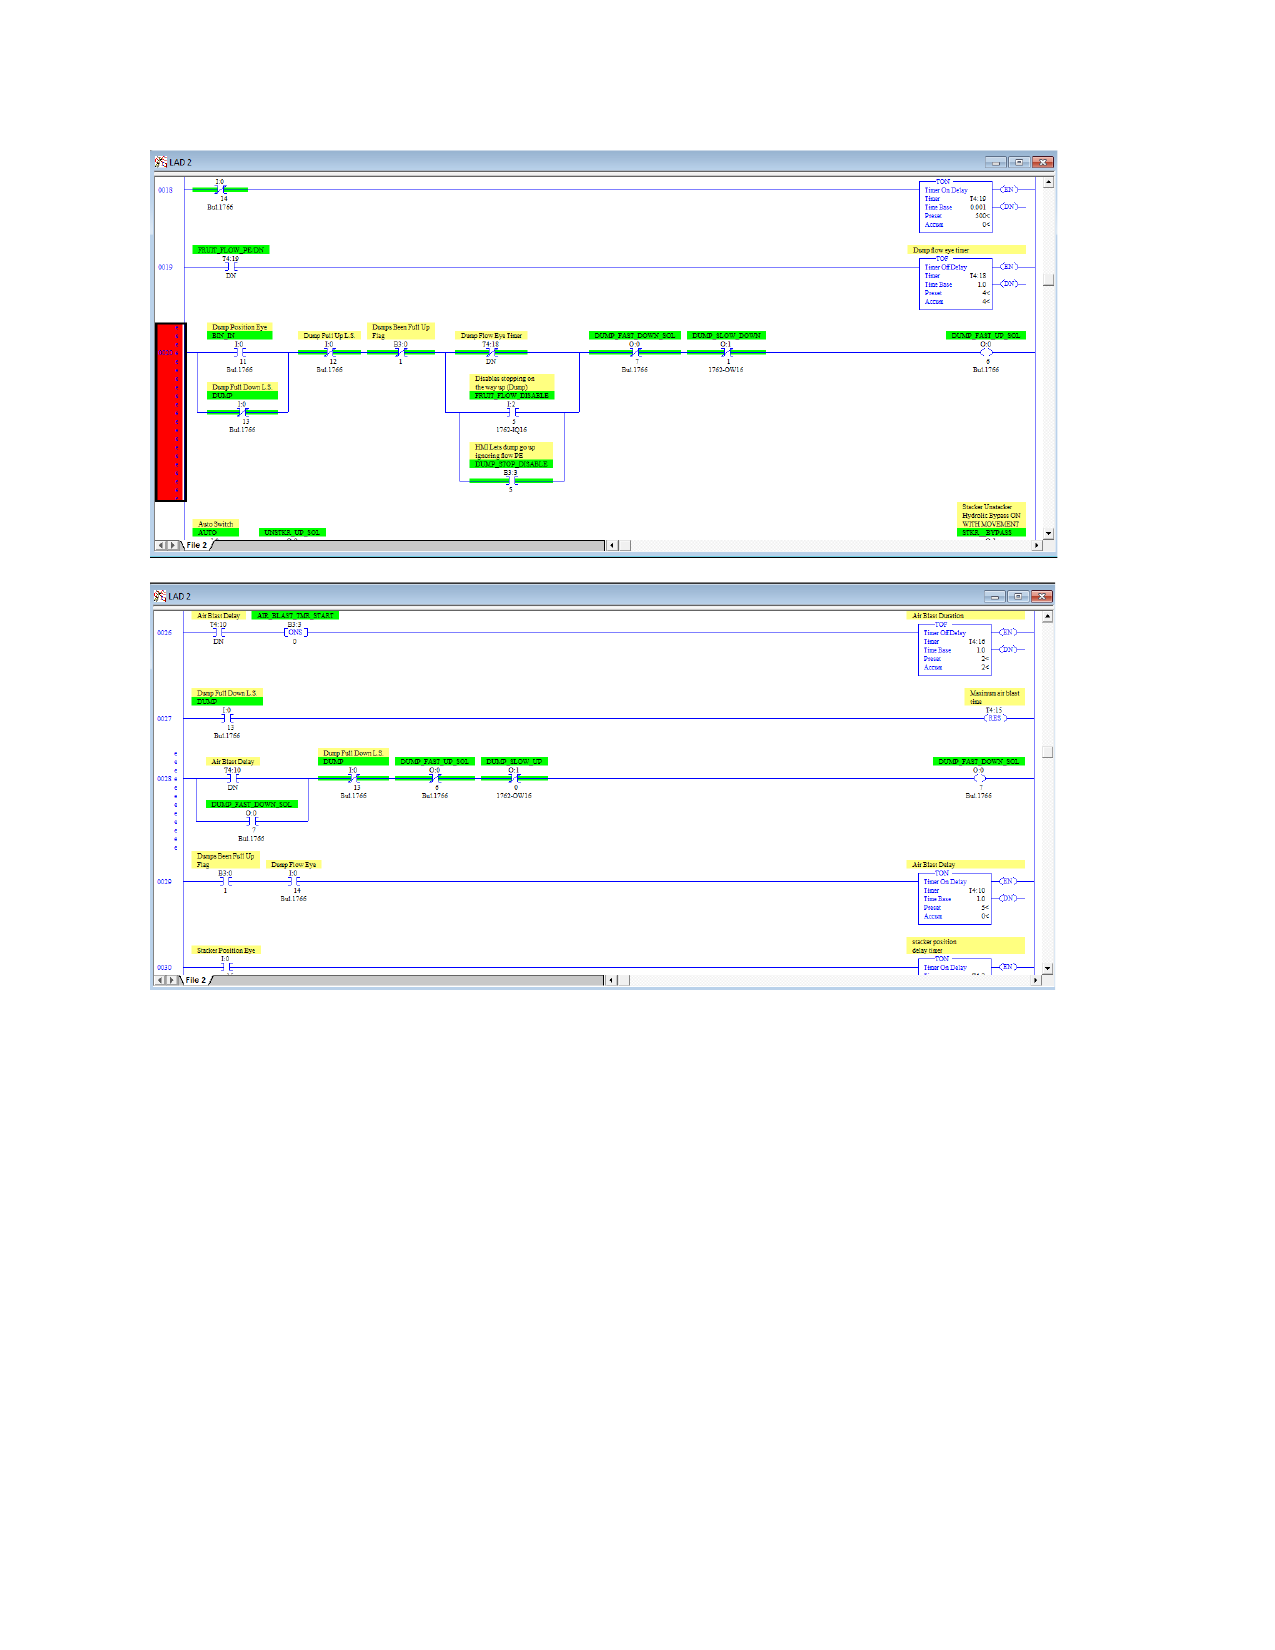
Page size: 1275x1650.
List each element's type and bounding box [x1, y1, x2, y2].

picture [150, 582, 1056, 990]
picture [150, 150, 1058, 558]
